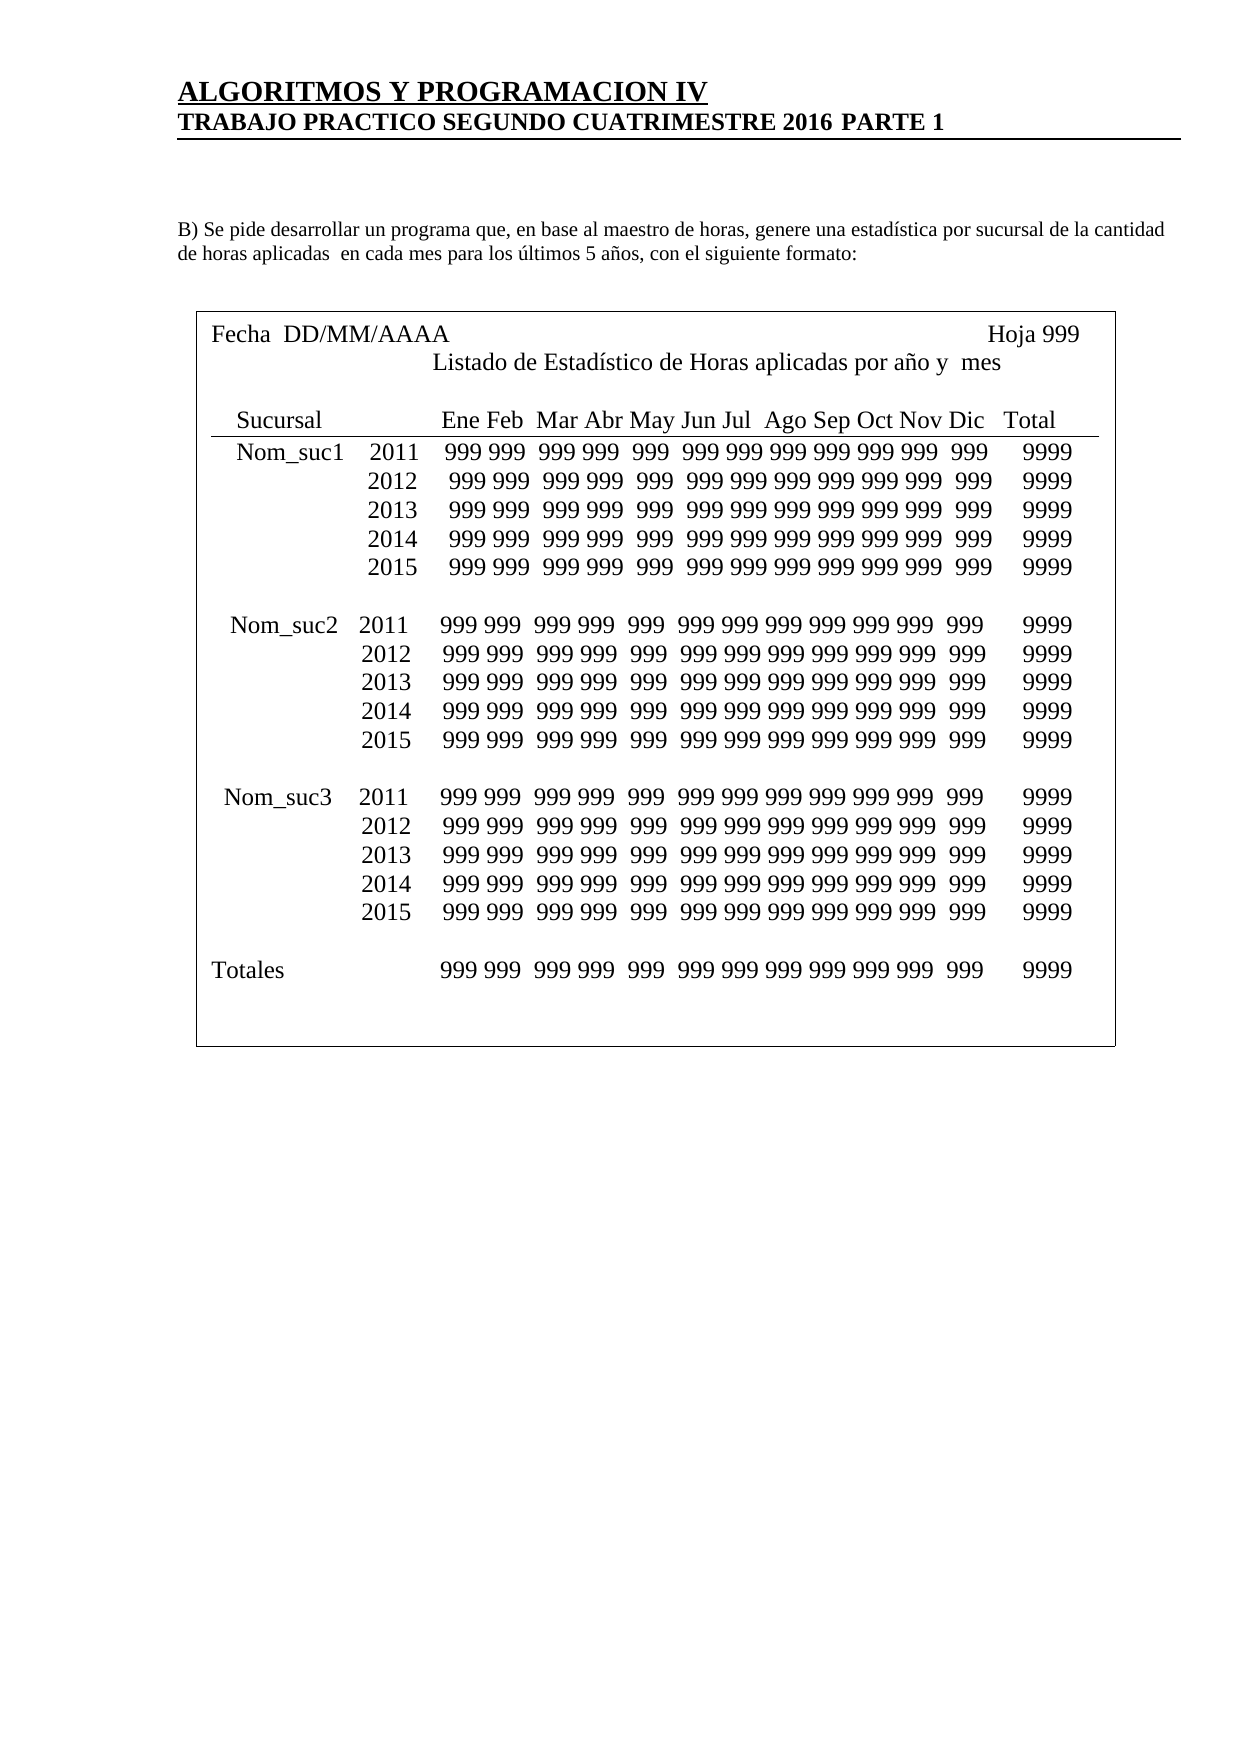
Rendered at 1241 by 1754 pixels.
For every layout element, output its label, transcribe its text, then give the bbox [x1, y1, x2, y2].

text B) Se pide desarrollar un programa que, en base al maestro de horas, genere una estadística por sucursal de la cantidad de horas aplicadas en cada mes para los últimos 5 años, con el siguiente formato: [177, 217, 1181, 265]
